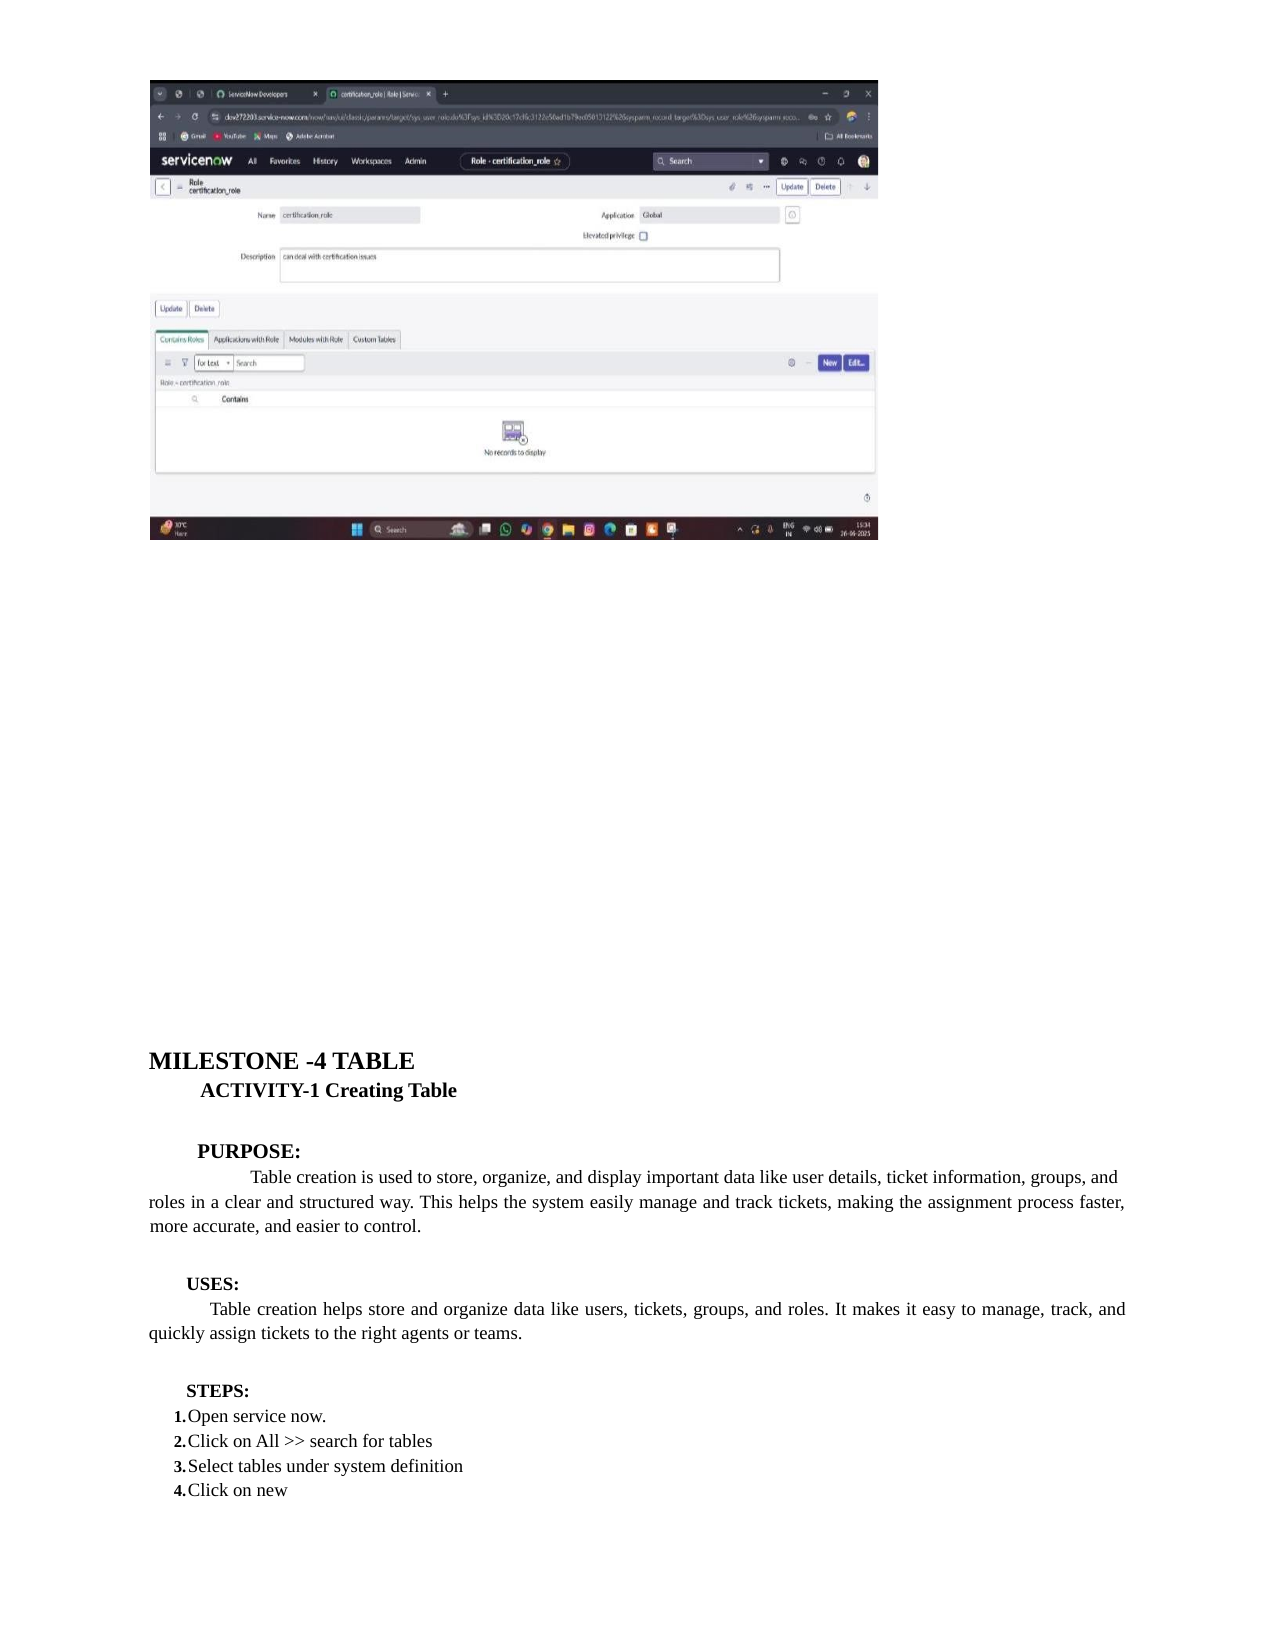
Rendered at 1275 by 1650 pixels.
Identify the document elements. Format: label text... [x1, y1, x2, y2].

text STEPS: [186, 1380, 1137, 1402]
list Click on All >> search for tables [173, 1430, 1128, 1451]
text PURPOSE: [197, 1139, 1137, 1163]
text USES: [186, 1273, 1137, 1294]
picture [150, 80, 879, 540]
text ACTIVITY-1 Creating Table [200, 1077, 1137, 1102]
text Table creation is used to store, organize, and display important data like user details, ticket information, groups, and [150, 1166, 1119, 1187]
list Open service now. [173, 1405, 1128, 1426]
text Table creation helps store and organize data like users, tickets, groups, and roles. It makes it easy to manage, track, and quickly assign tickets to the right agents or teams. [148, 1297, 1128, 1343]
list Click on new [173, 1479, 1128, 1501]
text roles in a clear and structured way. This helps the system easily manage and track tickets, making the assignment process faster, more accurate, and easier to control. [148, 1191, 1128, 1237]
text MILESTONE -4 TABLE [148, 1046, 1137, 1075]
list Select tables under system definition [173, 1454, 1128, 1476]
